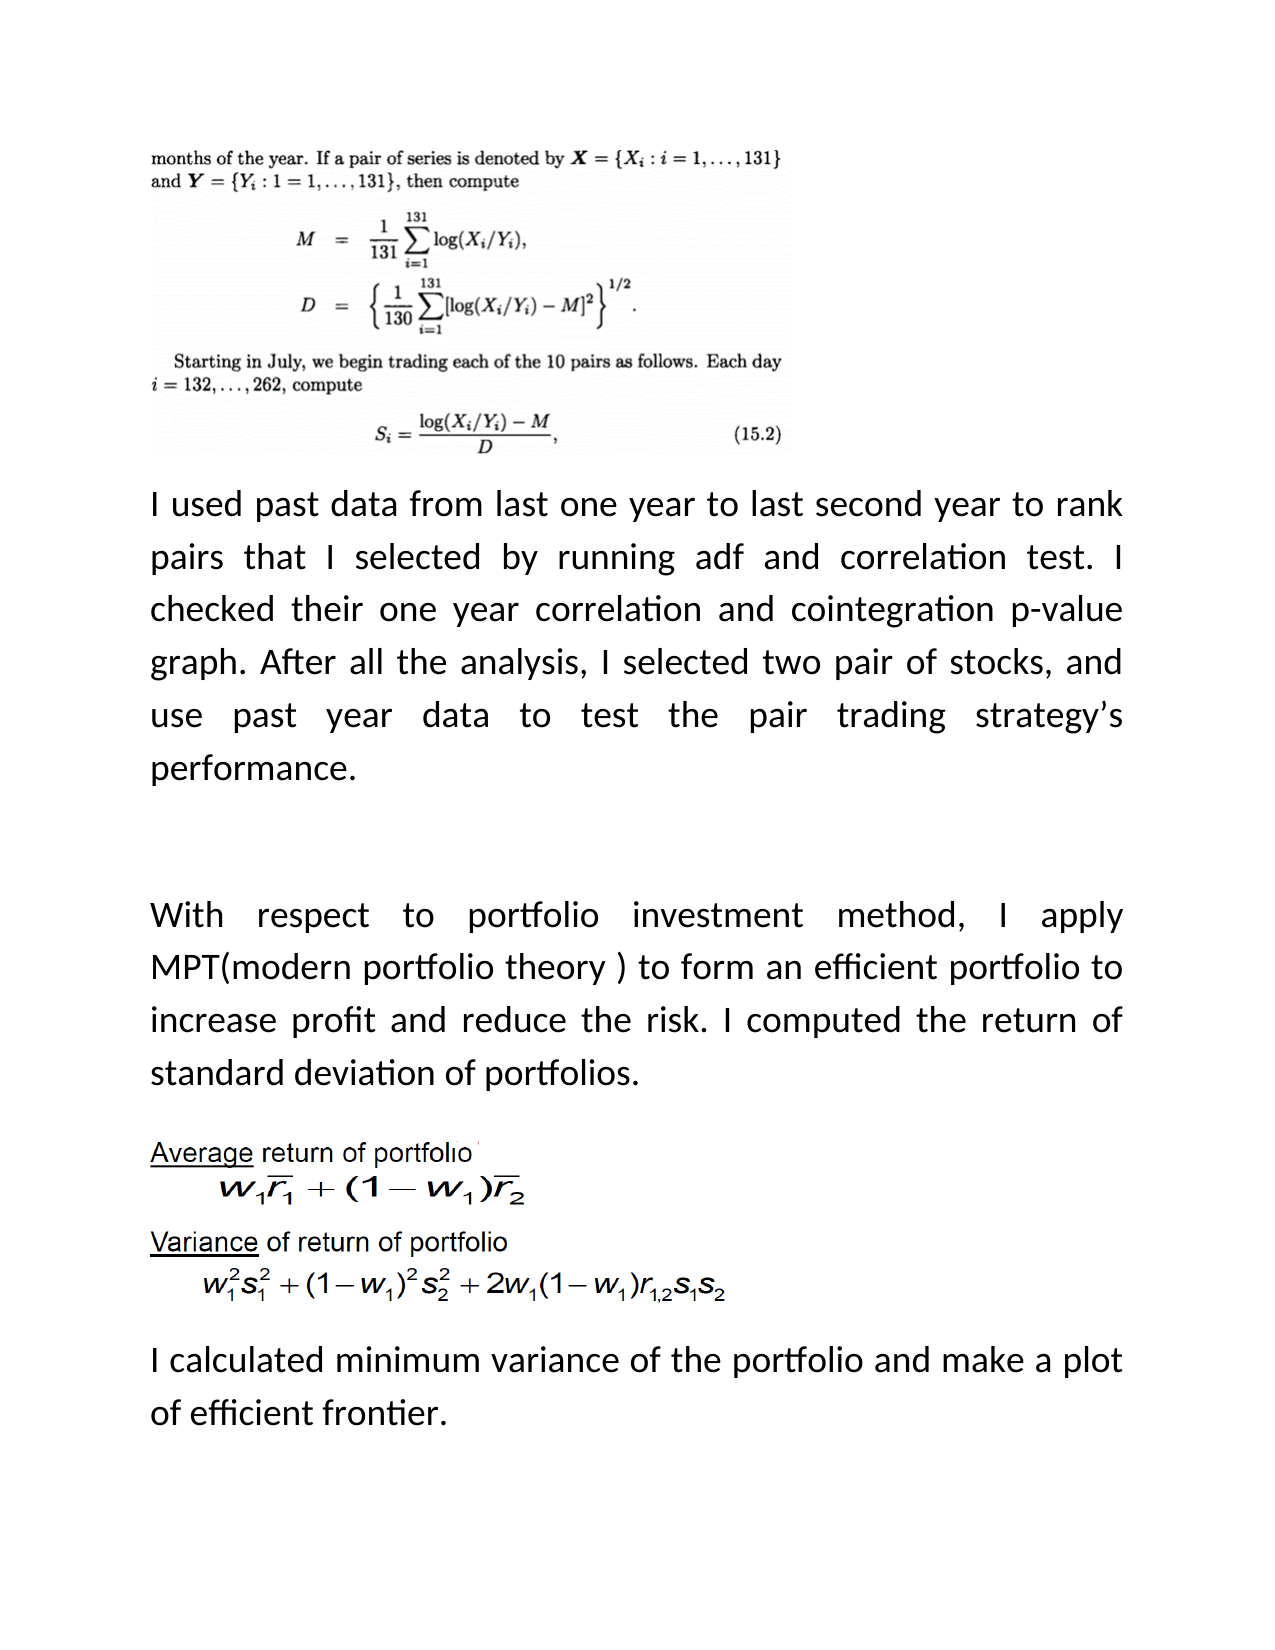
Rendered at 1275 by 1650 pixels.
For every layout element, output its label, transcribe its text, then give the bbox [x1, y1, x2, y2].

picture [150, 150, 794, 455]
text I calculated minimum variance of the portfolio and make a plot of efficient frontier. [150, 1336, 1125, 1434]
text I used past data from last one year to last second year to rank pairs that I selected by running adf and correlation test. I checked their one year correlation and cointegration p-value graph. After all the analysis, I selected two pair of stocks, and use past year data to test the pair trading strategy’s performance. [150, 480, 1125, 789]
text With respect to portfolio investment method, I apply MPT(modern portfolio theory ) to form an efficient portfolio to increase profit and reduce the risk. I computed the return of standard deviation of portfolios. [150, 891, 1125, 1094]
picture [150, 1122, 739, 1311]
